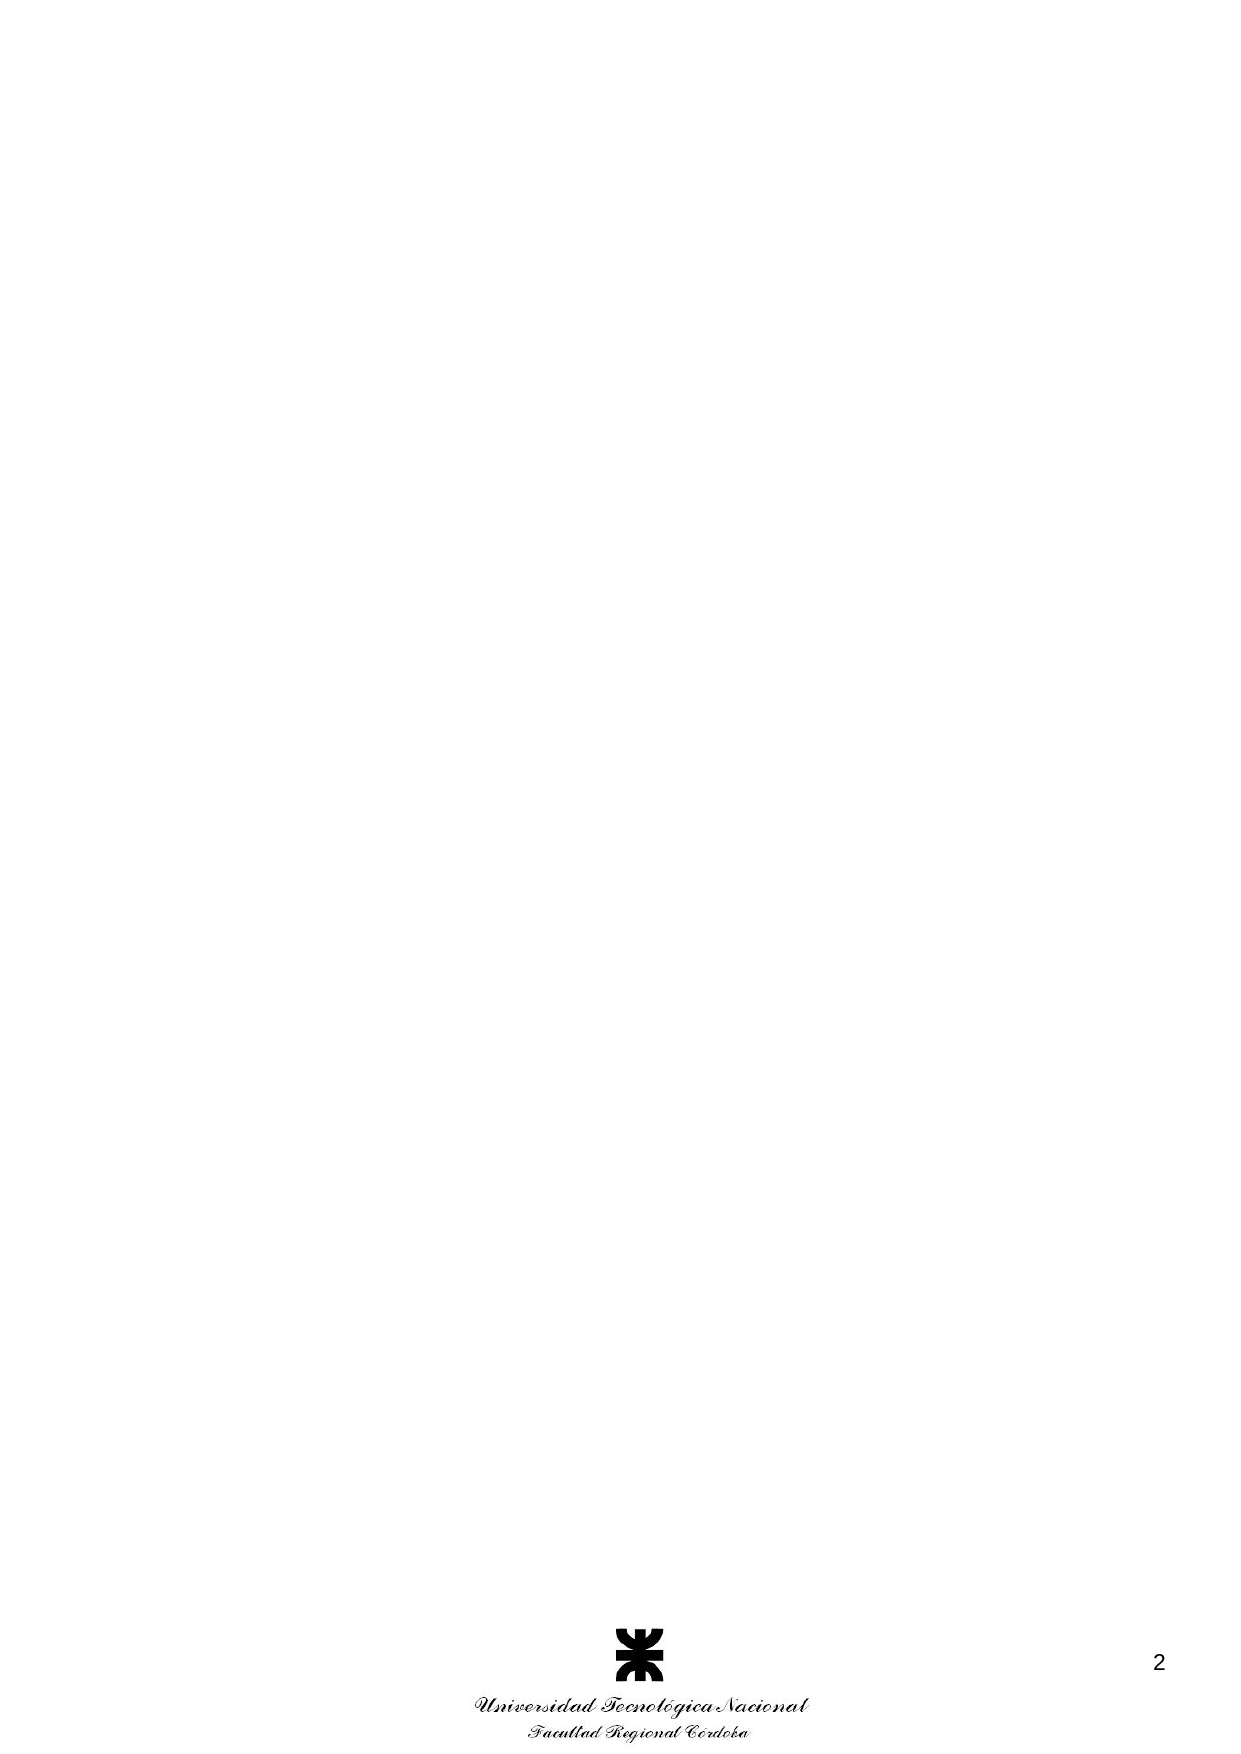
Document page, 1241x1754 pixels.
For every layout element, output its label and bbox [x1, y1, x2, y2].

picture [469, 1625, 823, 1747]
